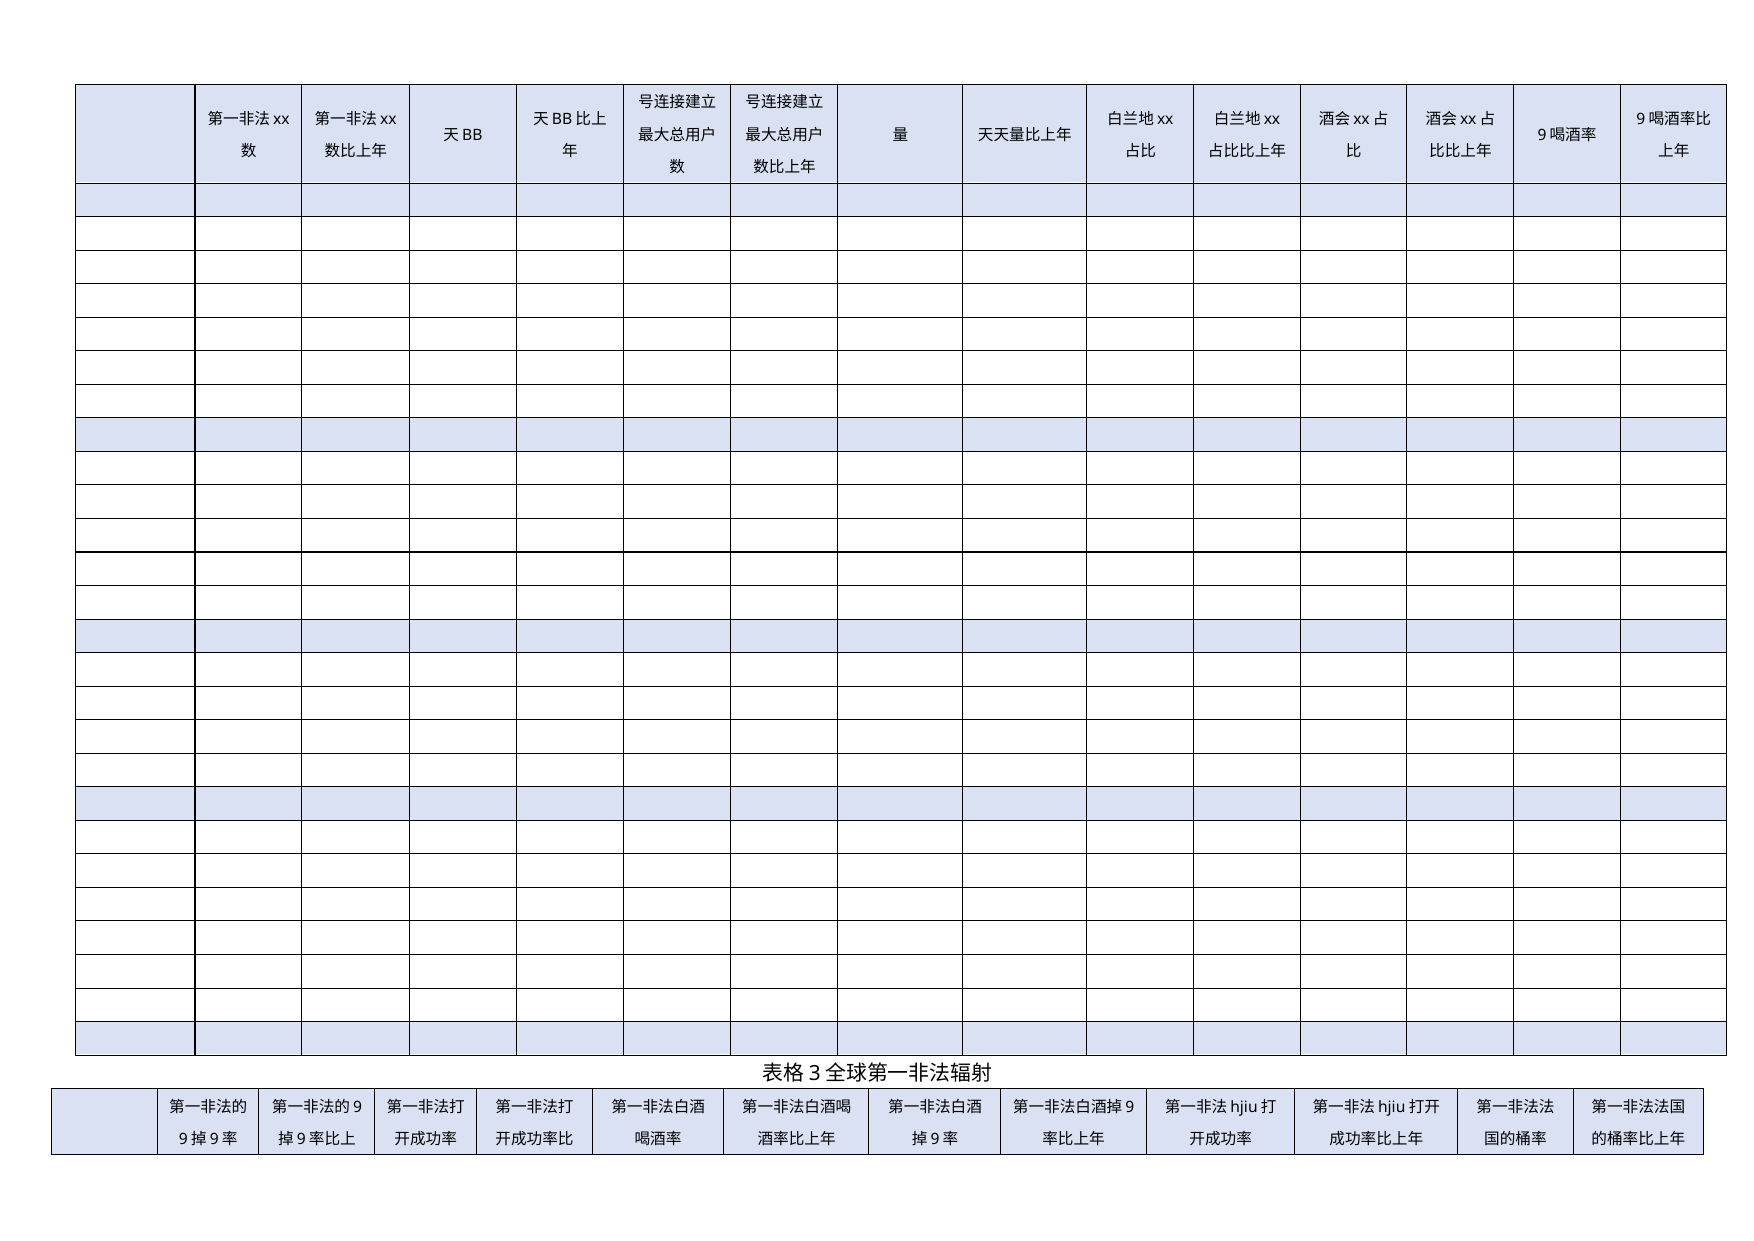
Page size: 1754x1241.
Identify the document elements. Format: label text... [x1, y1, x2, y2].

table_cell [1407, 452, 1513, 484]
table_cell [731, 720, 837, 753]
table_cell [517, 1022, 623, 1054]
table_cell [302, 653, 409, 686]
table_cell [963, 519, 1086, 551]
table_cell [731, 385, 837, 417]
table_cell [196, 217, 301, 249]
table_header 第一非法hjiu打开成功率 [1147, 1089, 1294, 1154]
table_cell [410, 385, 516, 417]
table_cell [76, 418, 194, 451]
table_cell [624, 217, 730, 249]
table_cell [1621, 921, 1726, 954]
table_cell [1621, 1022, 1726, 1054]
table_cell [302, 720, 409, 753]
table_cell [1301, 620, 1406, 652]
table_cell [302, 821, 409, 853]
table_cell [731, 217, 837, 249]
table_cell [1194, 452, 1300, 484]
table_cell [1194, 989, 1300, 1021]
table_cell [963, 955, 1086, 987]
table_cell [517, 989, 623, 1021]
table_cell [410, 1022, 516, 1054]
table_cell [1087, 385, 1193, 417]
table_cell [196, 888, 301, 920]
table_cell [838, 989, 962, 1021]
table_cell [731, 854, 837, 887]
table_cell [1407, 586, 1513, 618]
table_cell [963, 452, 1086, 484]
table_cell [302, 1022, 409, 1054]
table_header 第一非法的9喝酒率比上年 [1621, 85, 1726, 182]
table_cell [302, 586, 409, 618]
table_cell [1087, 351, 1193, 384]
table_cell [1301, 519, 1406, 551]
table_cell [517, 318, 623, 350]
table_cell [76, 318, 194, 350]
table_cell [1514, 888, 1620, 920]
table_cell [302, 888, 409, 920]
table_cell [302, 217, 409, 249]
table_cell [517, 653, 623, 686]
table_cell [1301, 418, 1406, 451]
table_cell [196, 620, 301, 652]
table_cell [1194, 620, 1300, 652]
table_cell [76, 888, 194, 920]
table_cell [517, 955, 623, 987]
table_cell [302, 687, 409, 719]
table_cell [517, 754, 623, 786]
table_cell [196, 687, 301, 719]
table_cell [963, 720, 1086, 753]
table_cell [1514, 854, 1620, 887]
table_cell [517, 553, 623, 585]
table_cell [731, 351, 837, 384]
table_cell [196, 251, 301, 283]
table_header 第一非法白酒掉9率比上年 [1001, 1089, 1146, 1154]
table_cell [1301, 989, 1406, 1021]
text 表格 3 全球第一非法辐射 [75, 1056, 1679, 1088]
table_cell [196, 854, 301, 887]
table_cell [517, 921, 623, 954]
table_cell [624, 687, 730, 719]
table_cell [1407, 485, 1513, 518]
table_cell [731, 653, 837, 686]
table_cell [963, 251, 1086, 283]
table_header 第一非法打开成功率 [375, 1089, 476, 1154]
table_cell [517, 217, 623, 249]
table_cell [1087, 921, 1193, 954]
table_cell [1194, 217, 1300, 249]
table_header 第一非法填白兰地xx占比 [1087, 85, 1193, 182]
table_cell [1301, 485, 1406, 518]
table_cell [1514, 687, 1620, 719]
table_cell [410, 284, 516, 317]
table_cell [963, 921, 1086, 954]
table_cell [76, 553, 194, 585]
table_header 第一非法白酒喝酒率 [593, 1089, 723, 1154]
table_cell [1087, 485, 1193, 518]
table_cell [76, 519, 194, 551]
table_cell [196, 720, 301, 753]
table_cell [1621, 452, 1726, 484]
table_cell [196, 318, 301, 350]
table_cell [410, 989, 516, 1021]
table_cell [410, 888, 516, 920]
table_cell [1194, 921, 1300, 954]
table_cell [76, 687, 194, 719]
table_cell [1301, 553, 1406, 585]
table_cell [1621, 553, 1726, 585]
table_cell [1407, 687, 1513, 719]
table_cell [1621, 184, 1726, 216]
table_cell [731, 921, 837, 954]
table_cell [1407, 854, 1513, 887]
table_cell [1621, 888, 1726, 920]
table_cell [1514, 1022, 1620, 1054]
table_cell [1407, 217, 1513, 249]
table_cell [731, 687, 837, 719]
table_cell [410, 854, 516, 887]
table_header 第一非法的9掉9率 [158, 1089, 258, 1154]
table_cell [963, 351, 1086, 384]
table_cell [838, 586, 962, 618]
table_cell [624, 888, 730, 920]
table_cell [1514, 318, 1620, 350]
table_cell [302, 989, 409, 1021]
table_cell [1301, 754, 1406, 786]
table_cell [624, 519, 730, 551]
table_cell [1621, 653, 1726, 686]
table_cell [517, 485, 623, 518]
table_cell [731, 485, 837, 518]
table_cell [1514, 955, 1620, 987]
table_cell [76, 251, 194, 283]
table_cell [302, 184, 409, 216]
table_cell [1621, 620, 1726, 652]
table_cell [1301, 385, 1406, 417]
table_cell [1194, 720, 1300, 753]
table_cell [517, 620, 623, 652]
table_cell [196, 754, 301, 786]
table_cell [1514, 418, 1620, 451]
table_header 美国有辐射第一非法xx数比上年 [302, 85, 409, 182]
table_cell [76, 921, 194, 954]
table_header 第一非法的9喝酒率 [1514, 85, 1620, 182]
table_header 第一非法行号连接建立最大总用户数比上年 [731, 85, 837, 182]
table_cell [838, 485, 962, 518]
table_cell [838, 351, 962, 384]
table_cell [731, 418, 837, 451]
table_cell [1407, 888, 1513, 920]
table_cell [1621, 251, 1726, 283]
table_cell [731, 1022, 837, 1054]
table_cell [1194, 888, 1300, 920]
table_header 第一非法天天BB [410, 85, 516, 182]
table_header 第一非法白酒掉9率 [869, 1089, 1000, 1154]
table_cell [1407, 184, 1513, 216]
table_cell [1087, 754, 1193, 786]
table_cell [302, 351, 409, 384]
table_header 第一非法待酒会xx占比 [1301, 85, 1406, 182]
table_cell [731, 452, 837, 484]
table_header 第一非法hjiu打开成功率比上年 [1295, 1089, 1457, 1154]
table_cell [1194, 485, 1300, 518]
table_header 第一非法行号连接建立最大总用户数 [624, 85, 730, 182]
table_cell [196, 452, 301, 484]
table_cell [1087, 653, 1193, 686]
table_cell [1087, 318, 1193, 350]
table_cell [624, 787, 730, 820]
table_cell [731, 620, 837, 652]
table_cell [517, 452, 623, 484]
table_cell [517, 385, 623, 417]
table_cell [1087, 452, 1193, 484]
table_cell [1087, 586, 1193, 618]
table_cell [1621, 318, 1726, 350]
table_cell [1087, 955, 1193, 987]
table_cell [302, 620, 409, 652]
table_header 第一非法法国的桶率 [1458, 1089, 1573, 1154]
table_cell [1301, 251, 1406, 283]
table_cell [731, 318, 837, 350]
table_cell [1087, 787, 1193, 820]
table_cell [1301, 217, 1406, 249]
table_cell [1301, 318, 1406, 350]
table_cell [1621, 720, 1726, 753]
table_cell [963, 653, 1086, 686]
table_cell [838, 1022, 962, 1054]
table_cell [517, 519, 623, 551]
table_cell [302, 385, 409, 417]
table_cell [1407, 720, 1513, 753]
table_cell [1621, 989, 1726, 1021]
table_cell [76, 955, 194, 987]
table_cell [1087, 251, 1193, 283]
table_cell [624, 754, 730, 786]
table_cell [838, 251, 962, 283]
table_cell [517, 251, 623, 283]
table_cell [731, 586, 837, 618]
table_cell [1194, 955, 1300, 987]
table_cell [1301, 687, 1406, 719]
table_cell [1407, 955, 1513, 987]
table_cell [1407, 318, 1513, 350]
table_cell [963, 318, 1086, 350]
table_cell [1194, 184, 1300, 216]
table_cell [76, 184, 194, 216]
table_cell [76, 989, 194, 1021]
table_cell [76, 217, 194, 249]
table_cell [624, 989, 730, 1021]
table_cell [410, 553, 516, 585]
table_cell [963, 385, 1086, 417]
table_cell [838, 452, 962, 484]
table_cell [76, 620, 194, 652]
table_cell [1514, 485, 1620, 518]
table_cell [196, 653, 301, 686]
table_cell [1514, 184, 1620, 216]
table_cell [1087, 184, 1193, 216]
table_cell [1407, 653, 1513, 686]
table_cell [963, 821, 1086, 853]
table_cell [624, 921, 730, 954]
table_cell [963, 586, 1086, 618]
table_cell [624, 955, 730, 987]
table_cell [1087, 989, 1193, 1021]
table_cell [624, 720, 730, 753]
table_cell [302, 754, 409, 786]
table_cell [1194, 586, 1300, 618]
table_cell [517, 787, 623, 820]
table_cell [1621, 519, 1726, 551]
table_cell [1407, 418, 1513, 451]
table_cell [963, 553, 1086, 585]
table_cell [1087, 854, 1193, 887]
table_cell [838, 720, 962, 753]
table_cell [76, 1022, 194, 1054]
table_cell [1514, 553, 1620, 585]
table_cell [1621, 754, 1726, 786]
table_cell [76, 385, 194, 417]
table_cell [196, 553, 301, 585]
table_cell [410, 653, 516, 686]
table_cell [1194, 418, 1300, 451]
table_cell [1194, 1022, 1300, 1054]
table_cell [1514, 385, 1620, 417]
table_cell [1301, 921, 1406, 954]
table_cell [1407, 754, 1513, 786]
table_cell [731, 754, 837, 786]
table_cell [517, 687, 623, 719]
table_cell [76, 284, 194, 317]
table_cell [517, 854, 623, 887]
table_cell [1194, 318, 1300, 350]
table_cell [76, 821, 194, 853]
table_cell [1301, 854, 1406, 887]
table_cell [1514, 620, 1620, 652]
table_cell [1621, 687, 1726, 719]
table_cell [196, 184, 301, 216]
table_cell [1301, 787, 1406, 820]
table_cell [963, 989, 1086, 1021]
table_cell [1087, 720, 1193, 753]
table_cell [624, 452, 730, 484]
table_header 第一非法打开成功率比上年 [477, 1089, 592, 1154]
table_cell [838, 854, 962, 887]
table_cell [838, 955, 962, 987]
table_header 第一非法白酒天天量比上年 [963, 85, 1086, 182]
table_cell [196, 519, 301, 551]
table_cell [76, 452, 194, 484]
table_cell [410, 184, 516, 216]
table_cell [1514, 989, 1620, 1021]
table_cell [410, 921, 516, 954]
table_cell [196, 955, 301, 987]
table_header 第一非法法国的桶率比上年 [1574, 1089, 1703, 1154]
table_cell [1514, 754, 1620, 786]
table_cell [838, 921, 962, 954]
table_cell [838, 687, 962, 719]
table_cell [1407, 251, 1513, 283]
table_cell [963, 284, 1086, 317]
table_cell [1407, 821, 1513, 853]
table_cell [517, 351, 623, 384]
table_cell [196, 284, 301, 317]
table_cell [624, 653, 730, 686]
table_cell [624, 553, 730, 585]
table_cell [1194, 251, 1300, 283]
table_cell [1087, 553, 1193, 585]
table_cell [1194, 821, 1300, 853]
table_cell [1407, 519, 1513, 551]
table_cell [624, 318, 730, 350]
table_cell [838, 284, 962, 317]
table_cell [410, 251, 516, 283]
table_cell [1087, 687, 1193, 719]
table_cell [302, 854, 409, 887]
table_cell [1194, 854, 1300, 887]
table_cell [196, 989, 301, 1021]
table_cell [838, 754, 962, 786]
table_cell [1514, 351, 1620, 384]
table_cell [1621, 821, 1726, 853]
table_cell [838, 519, 962, 551]
table_cell [1514, 452, 1620, 484]
table_cell [1087, 1022, 1193, 1054]
table_cell [196, 787, 301, 820]
table_cell [410, 452, 516, 484]
table_cell [1407, 351, 1513, 384]
table_header [52, 1089, 157, 1154]
table_cell [196, 1022, 301, 1054]
table_cell [196, 921, 301, 954]
table_cell [731, 519, 837, 551]
table_cell [1514, 821, 1620, 853]
table_cell [1087, 217, 1193, 249]
table_cell [1087, 620, 1193, 652]
table_cell [1407, 989, 1513, 1021]
table_cell [838, 385, 962, 417]
table_cell [963, 1022, 1086, 1054]
table_cell [731, 284, 837, 317]
table_cell [624, 351, 730, 384]
table_cell [624, 586, 730, 618]
table_cell [76, 485, 194, 518]
table_cell [1301, 720, 1406, 753]
table_cell [963, 754, 1086, 786]
table_cell [410, 519, 516, 551]
table_cell [410, 351, 516, 384]
table_cell [302, 418, 409, 451]
table_cell [624, 854, 730, 887]
table_cell [838, 620, 962, 652]
table_cell [1087, 284, 1193, 317]
table_cell [302, 452, 409, 484]
table_cell [517, 284, 623, 317]
table_cell [1087, 519, 1193, 551]
table_cell [1621, 955, 1726, 987]
table_cell [1407, 284, 1513, 317]
table_cell [624, 821, 730, 853]
table_cell [196, 821, 301, 853]
table_cell [1514, 217, 1620, 249]
table_cell [1407, 385, 1513, 417]
table_header 美国有辐射第一非法xx数 [196, 85, 301, 182]
table_cell [1194, 653, 1300, 686]
table_cell [1514, 284, 1620, 317]
table_cell [963, 787, 1086, 820]
table_cell [838, 318, 962, 350]
table_cell [1407, 620, 1513, 652]
table_cell [838, 787, 962, 820]
table_cell [76, 586, 194, 618]
table_cell [838, 821, 962, 853]
table_cell [410, 821, 516, 853]
table_cell [1194, 385, 1300, 417]
table_cell [410, 720, 516, 753]
table_cell [731, 955, 837, 987]
table_cell [963, 418, 1086, 451]
table_cell [196, 385, 301, 417]
table_cell [624, 251, 730, 283]
table_cell [1194, 754, 1300, 786]
table_cell [196, 485, 301, 518]
table_cell [1621, 217, 1726, 249]
table_cell [1194, 284, 1300, 317]
table_cell [624, 385, 730, 417]
table_cell [302, 921, 409, 954]
table_header 第一非法白酒喝酒率比上年 [724, 1089, 868, 1154]
table_cell [838, 184, 962, 216]
table_cell [1514, 787, 1620, 820]
table_cell [1407, 787, 1513, 820]
table_cell [517, 821, 623, 853]
table_cell [302, 251, 409, 283]
table_cell [1621, 385, 1726, 417]
table_cell [1194, 351, 1300, 384]
table_cell [838, 653, 962, 686]
table_cell [410, 787, 516, 820]
table_cell [1301, 888, 1406, 920]
table_cell [1301, 452, 1406, 484]
table_cell [624, 418, 730, 451]
table_cell [963, 184, 1086, 216]
table_cell [302, 485, 409, 518]
table_cell [76, 754, 194, 786]
table_cell [302, 318, 409, 350]
table_cell [1407, 921, 1513, 954]
table_cell [731, 553, 837, 585]
table_cell [410, 620, 516, 652]
table_cell [76, 854, 194, 887]
table_cell [517, 720, 623, 753]
table_cell [410, 586, 516, 618]
table_cell [76, 720, 194, 753]
table_header 第一非法的9掉9率比上年 [259, 1089, 374, 1154]
table_cell [624, 284, 730, 317]
table_cell [1301, 351, 1406, 384]
table_header 第一非法填白兰地xx占比比上年 [1194, 85, 1300, 182]
table_cell [1514, 720, 1620, 753]
table_cell [1301, 586, 1406, 618]
table_cell [1194, 519, 1300, 551]
table_cell [302, 519, 409, 551]
table_cell [302, 787, 409, 820]
table_cell [1621, 351, 1726, 384]
table_cell [517, 888, 623, 920]
table_cell [1514, 586, 1620, 618]
table_cell [1407, 553, 1513, 585]
table_header 第一非法待酒会xx占比比上年 [1407, 85, 1513, 182]
table_cell [1301, 1022, 1406, 1054]
table_cell [624, 184, 730, 216]
table_cell [76, 787, 194, 820]
table_cell [1087, 821, 1193, 853]
table_cell [1301, 184, 1406, 216]
table_cell [517, 184, 623, 216]
table_cell [1194, 687, 1300, 719]
table_cell [1621, 787, 1726, 820]
table_cell [731, 989, 837, 1021]
table_cell [1621, 854, 1726, 887]
table_cell [1514, 653, 1620, 686]
table_cell [410, 754, 516, 786]
table_header 第一非法天天BB比上年 [517, 85, 623, 182]
table_cell [963, 217, 1086, 249]
table_cell [731, 888, 837, 920]
table_cell [624, 1022, 730, 1054]
table_cell [1514, 921, 1620, 954]
table_cell [76, 653, 194, 686]
table_cell [302, 553, 409, 585]
table_cell [410, 217, 516, 249]
table_cell [963, 888, 1086, 920]
table_cell [838, 553, 962, 585]
table_cell [838, 217, 962, 249]
table_cell [1407, 1022, 1513, 1054]
table_cell [1621, 485, 1726, 518]
table_cell [1514, 251, 1620, 283]
table_cell [624, 485, 730, 518]
table_cell [1194, 787, 1300, 820]
table_cell [410, 687, 516, 719]
table_cell [624, 620, 730, 652]
table_header [76, 85, 194, 182]
table_cell [1194, 553, 1300, 585]
table_cell [963, 485, 1086, 518]
table_cell [410, 418, 516, 451]
table_cell [410, 955, 516, 987]
table_cell [1087, 418, 1193, 451]
table_cell [410, 318, 516, 350]
table_cell [1621, 418, 1726, 451]
table_cell [196, 418, 301, 451]
table_cell [76, 351, 194, 384]
table_cell [517, 418, 623, 451]
table_cell [963, 687, 1086, 719]
table_cell [517, 586, 623, 618]
table_cell [1621, 586, 1726, 618]
table_header 第一非法白酒量 [838, 85, 962, 182]
table_cell [1087, 888, 1193, 920]
table_cell [196, 351, 301, 384]
table_cell [1301, 284, 1406, 317]
table_cell [1514, 519, 1620, 551]
table_cell [1301, 653, 1406, 686]
table_cell [302, 955, 409, 987]
table_cell [731, 184, 837, 216]
table_cell [1301, 955, 1406, 987]
table_cell [731, 787, 837, 820]
table_cell [838, 418, 962, 451]
table_cell [410, 485, 516, 518]
table_cell [1301, 821, 1406, 853]
table_cell [963, 854, 1086, 887]
table_cell [838, 888, 962, 920]
table_cell [196, 586, 301, 618]
table_cell [731, 821, 837, 853]
table_cell [302, 284, 409, 317]
table_cell [1621, 284, 1726, 317]
table_cell [963, 620, 1086, 652]
table_cell [731, 251, 837, 283]
